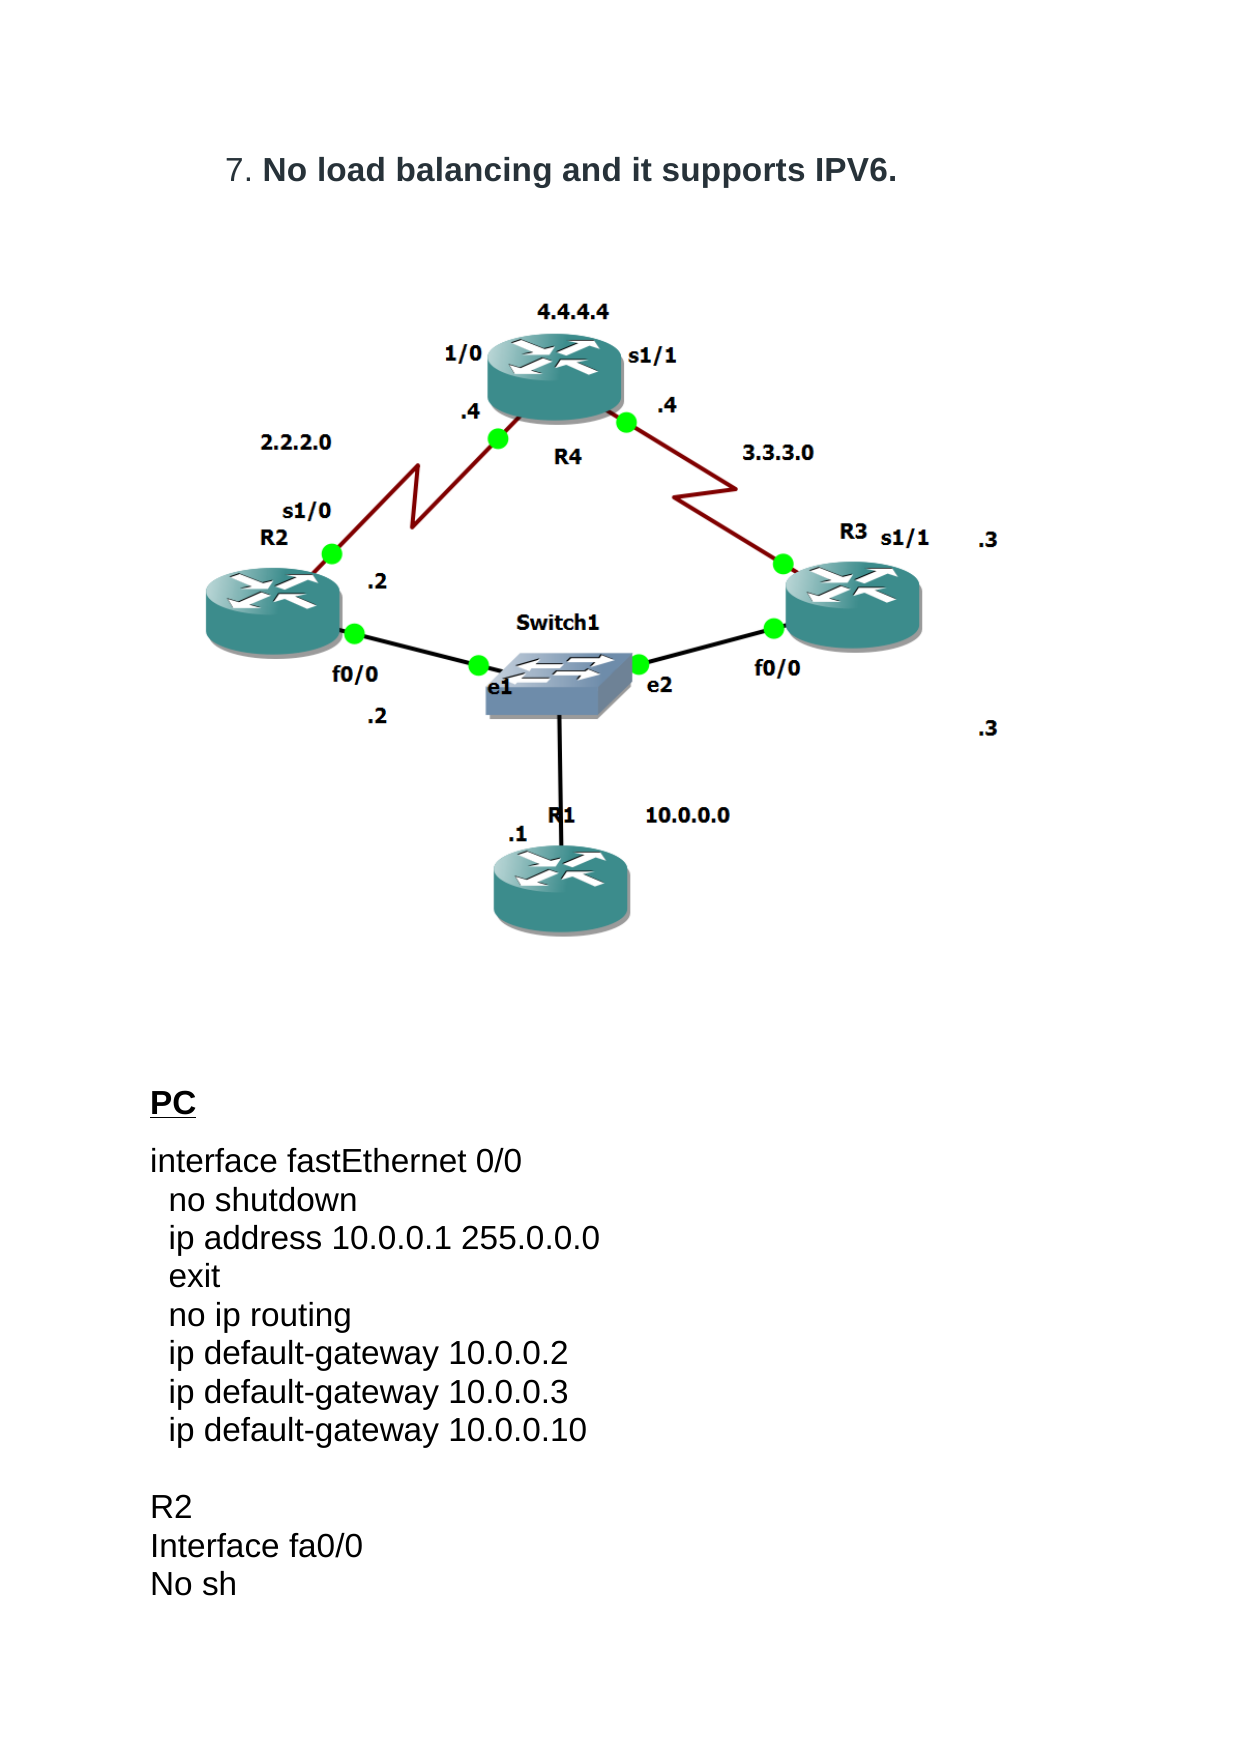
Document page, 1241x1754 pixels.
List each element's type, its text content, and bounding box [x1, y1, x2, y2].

text no shutdown [150, 1180, 1090, 1218]
text PC [150, 1083, 1090, 1122]
text exit [150, 1257, 1090, 1295]
text no ip routing [150, 1295, 1090, 1333]
text interface fastEthernet 0/0 [150, 1141, 1090, 1180]
text Interface fa0/0 [150, 1526, 1090, 1564]
text ip address 10.0.0.1 255.0.0.0 [150, 1218, 1090, 1257]
text No sh [150, 1564, 1090, 1602]
text ip default-gateway 10.0.0.10 [150, 1410, 1090, 1449]
text ip default-gateway 10.0.0.2 [150, 1333, 1090, 1372]
text R2 [150, 1487, 1090, 1526]
picture [150, 285, 1091, 948]
text ip default-gateway 10.0.0.3 [150, 1372, 1090, 1410]
list No load balancing and it supports IPV6. [225, 150, 1090, 188]
